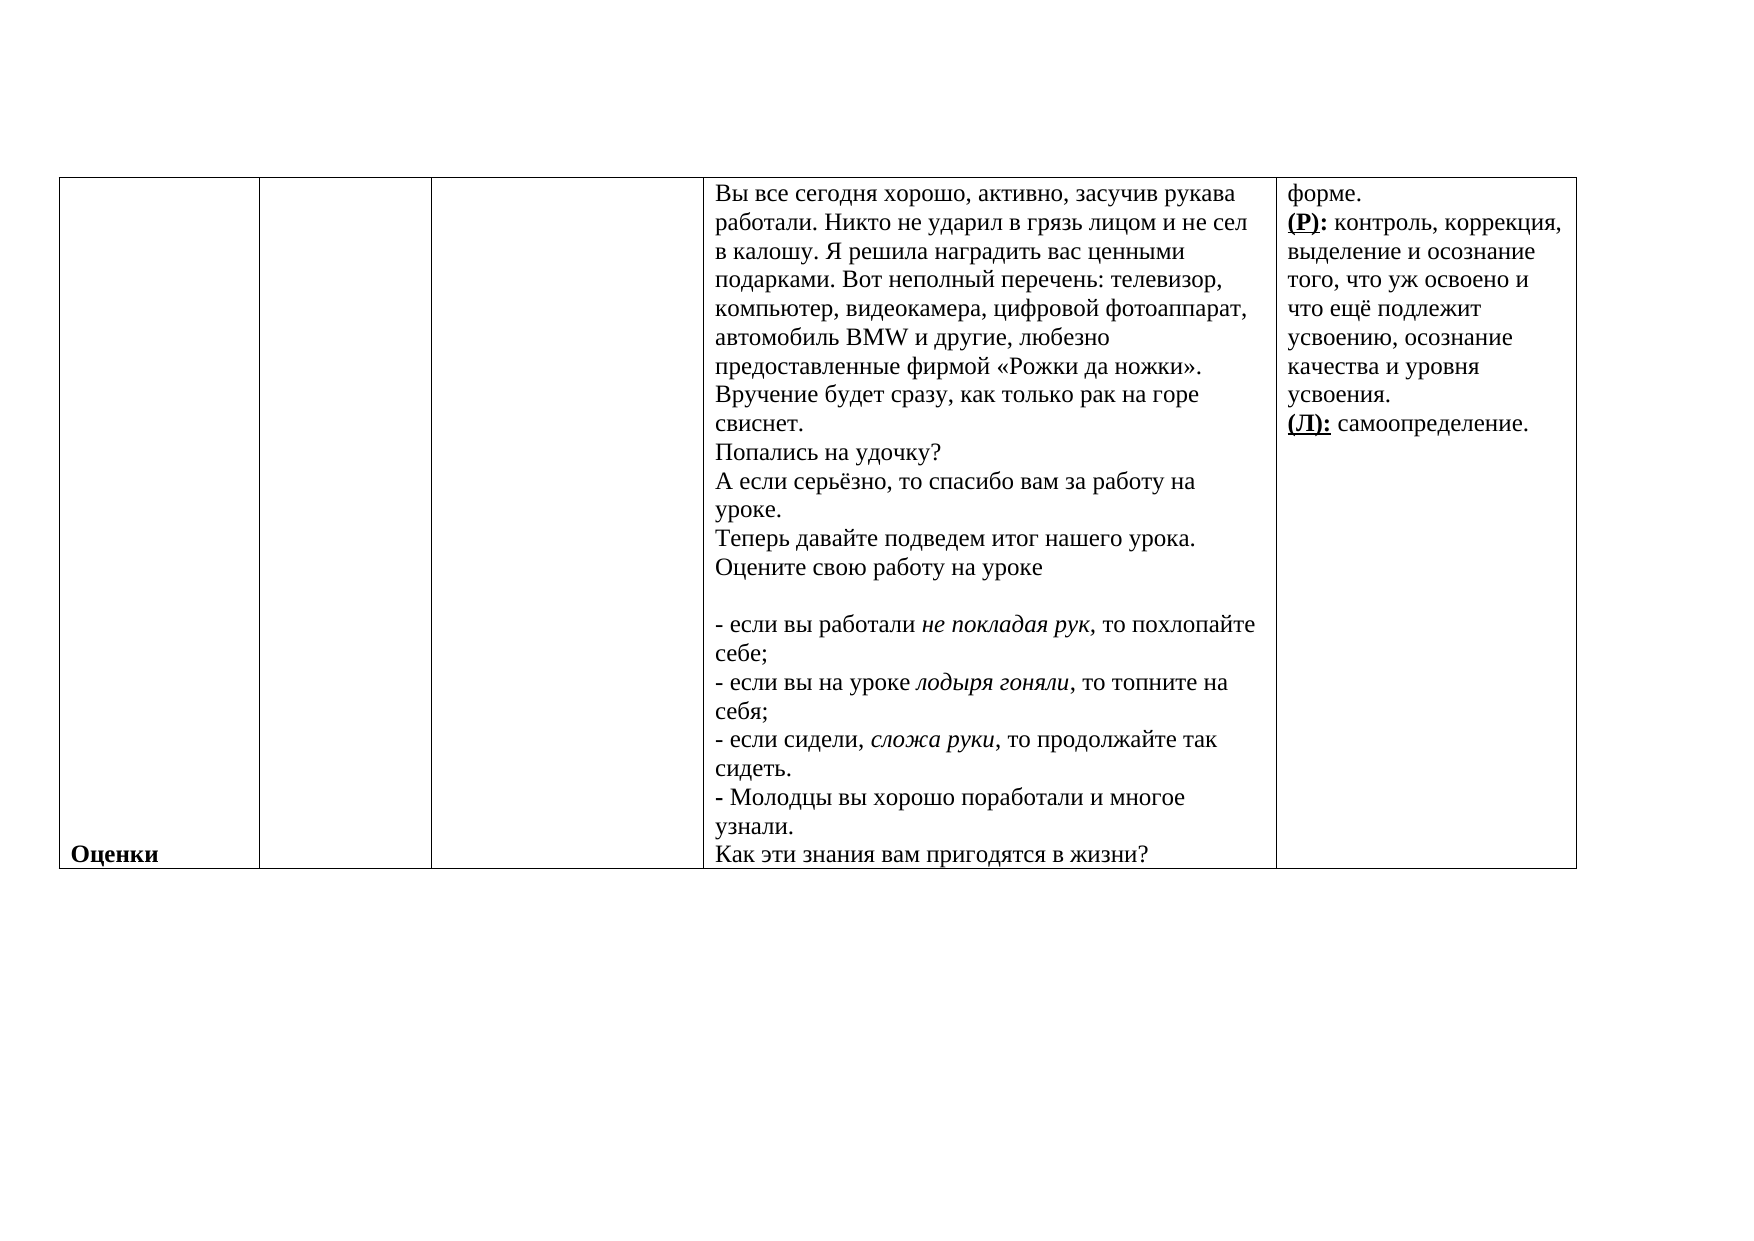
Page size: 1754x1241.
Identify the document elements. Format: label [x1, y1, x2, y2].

table_cell [60, 178, 259, 868]
table_cell [260, 178, 431, 868]
table_cell [704, 178, 1276, 868]
table_cell [1277, 178, 1576, 868]
table_cell [432, 178, 703, 868]
